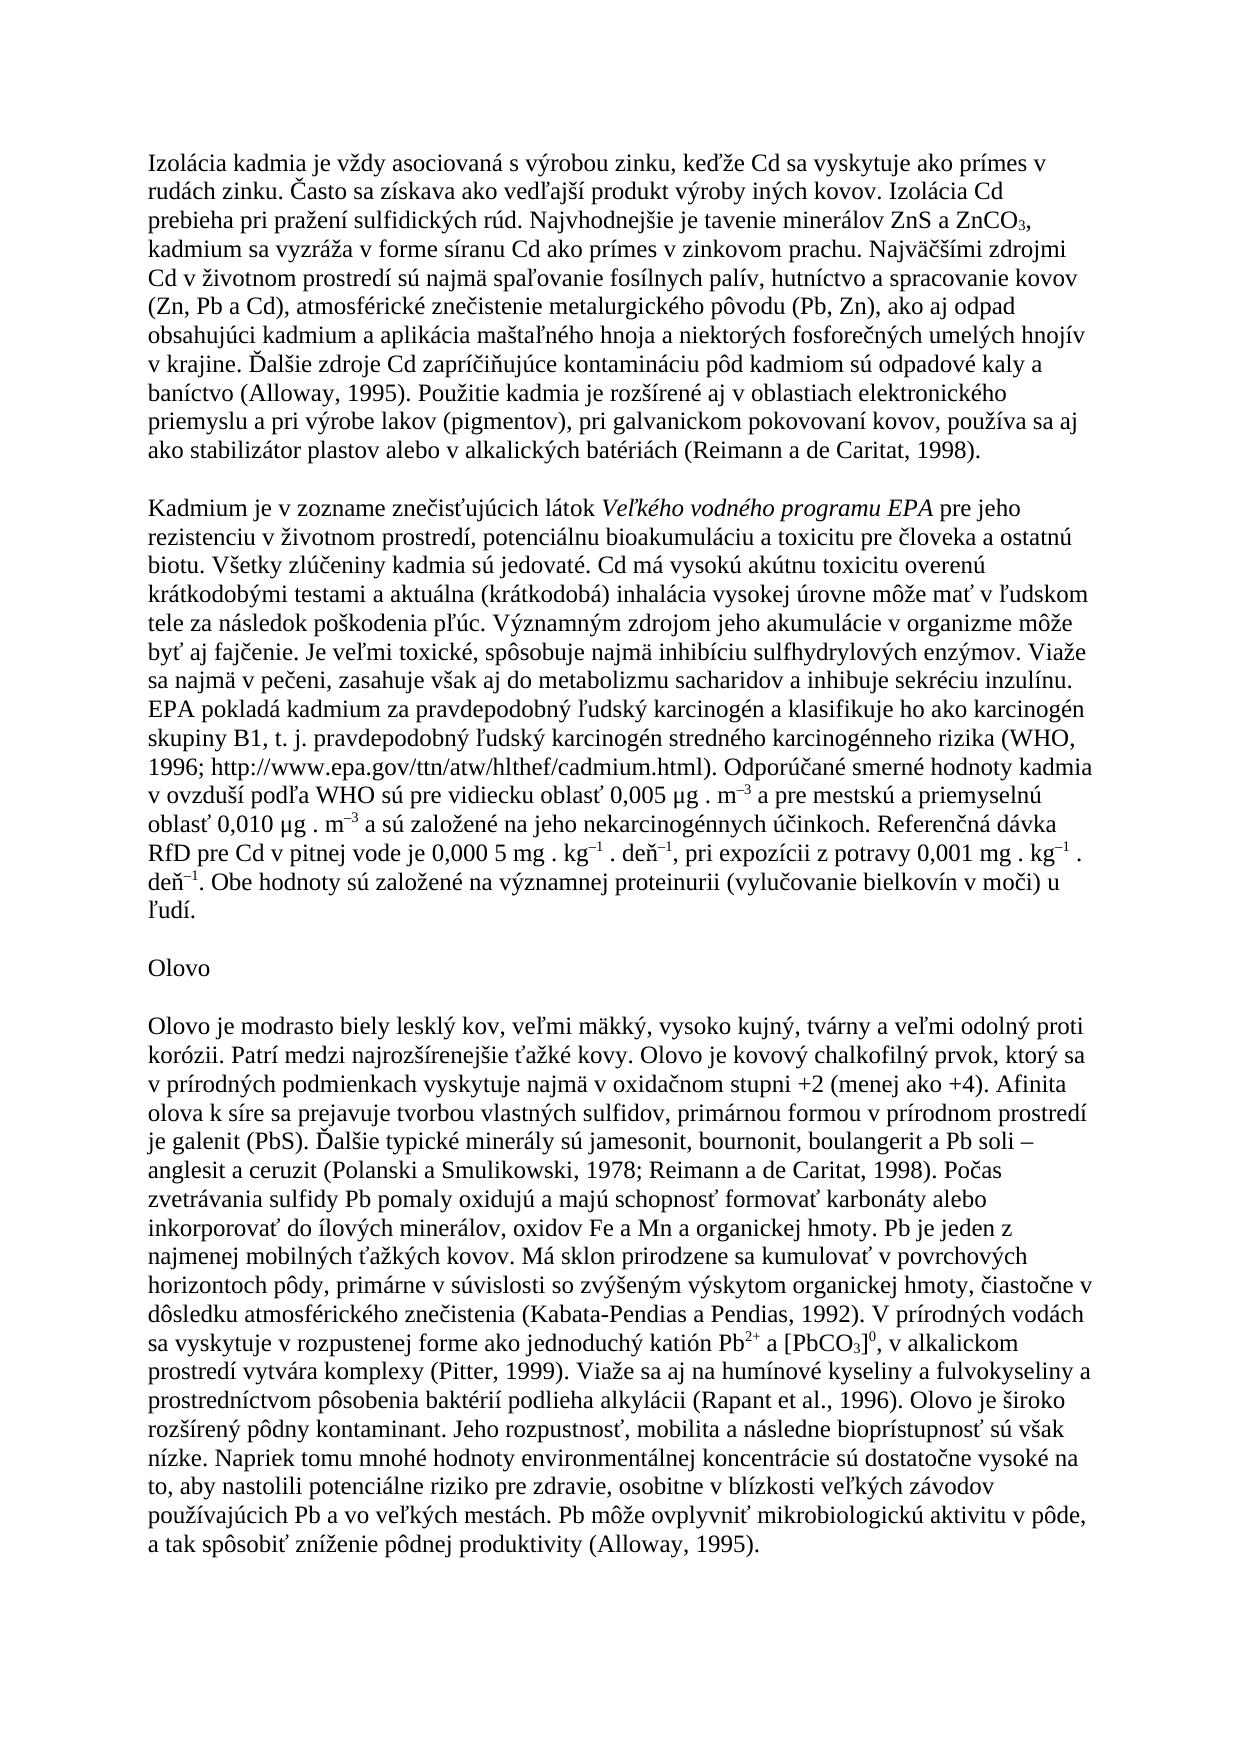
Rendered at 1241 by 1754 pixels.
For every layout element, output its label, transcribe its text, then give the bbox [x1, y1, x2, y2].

text Olovo je modrasto biely lesklý kov, veľmi mäkký, vysoko kujný, tvárny a veľmi odolný proti korózii. Patrí medzi najrozšírenejšie ťažké kovy. Olovo je kovový chalkofilný prvok, ktorý sa v prírodných podmienkach vyskytuje najmä v oxidačnom stupni +2 (menej ako +4). Afinita olova k síre sa prejavuje tvorbou vlastných sulfidov, primárnou formou v prírodnom prostredí je galenit (PbS). Ďalšie typické minerály sú jamesonit, bournonit, boulangerit a Pb soli – anglesit a ceruzit (Polanski a Smulikowski, 1978; Reimann a de Caritat, 1998). Počas zvetrávania sulfidy Pb pomaly oxidujú a majú schopnosť formovať karbonáty alebo inkorporovať do ílových minerálov, oxidov Fe a Mn a organickej hmoty. Pb je jeden z najmenej mobilných ťažkých kovov. Má sklon prirodzene sa kumulovať v povrchových horizontoch pôdy, primárne v súvislosti so zvýšeným výskytom organickej hmoty, čiastočne v dôsledku atmosférického znečistenia (Kabata-Pendias a Pendias, 1992). V prírodných vodách sa vyskytuje v rozpustenej forme ako jednoduchý katión Pb2+ a [PbCO3]0, v alkalickom prostredí vytvára komplexy (Pitter, 1999). Viaže sa aj na humínové kyseliny a fulvokyseliny a prostredníctvom pôsobenia baktérií podlieha alkylácii (Rapant et al., 1996). Olovo je široko rozšírený pôdny kontaminant. Jeho rozpustnosť, mobilita a následne bioprístupnosť sú však nízke. Napriek tomu mnohé hodnoty environmentálnej koncentrácie sú dostatočne vysoké na to, aby nastolili potenciálne riziko pre zdravie, osobitne v blízkosti veľkých závodov používajúcich Pb a vo veľkých mestách. Pb môže ovplyvniť mikrobiologickú aktivitu v pôde, a tak spôsobiť zníženie pôdnej produktivity (Alloway, 1995). [148, 1011, 1093, 1558]
text Izolácia kadmia je vždy asociovaná s výrobou zinku, keďže Cd sa vyskytuje ako prímes v rudách zinku. Často sa získava ako vedľajší produkt výroby iných kovov. Izolácia Cd prebieha pri pražení sulfidických rúd. Najvhodnejšie je tavenie minerálov ZnS a ZnCO3, kadmium sa vyzráža v forme síranu Cd ako prímes v zinkovom prachu. Najväčšími zdrojmi Cd v životnom prostredí sú najmä spaľovanie fosílnych palív, hutníctvo a spracovanie kovov (Zn, Pb a Cd), atmosférické znečistenie metalurgického pôvodu (Pb, Zn), ako aj odpad obsahujúci kadmium a aplikácia maštaľného hnoja a niektorých fosforečných umelých hnojív v krajine. Ďalšie zdroje Cd zapríčiňujúce kontamináciu pôd kadmiom sú odpadové kaly a baníctvo (Alloway, 1995). Použitie kadmia je rozšírené aj v oblastiach elektronického priemyslu a pri výrobe lakov (pigmentov), pri galvanickom pokovovaní kovov, používa sa aj ako stabilizátor plastov alebo v alkalických batériách (Reimann a de Caritat, 1998). [148, 148, 1093, 464]
text Olovo [148, 953, 1093, 982]
text Kadmium je v zozname znečisťujúcich látok Veľkého vodného programu EPA pre jeho rezistenciu v životnom prostredí, potenciálnu bioakumuláciu a toxicitu pre človeka a ostatnú biotu. Všetky zlúčeniny kadmia sú jedovaté. Cd má vysokú akútnu toxicitu overenú krátkodobými testami a aktuálna (krátkodobá) inhalácia vysokej úrovne môže mať v ľudskom tele za následok poškodenia pľúc. Významným zdrojom jeho akumulácie v organizme môže byť aj fajčenie. Je veľmi toxické, spôsobuje najmä inhibíciu sulfhydrylových enzýmov. Viaže sa najmä v pečeni, zasahuje však aj do metabolizmu sacharidov a inhibuje sekréciu inzulínu. EPA pokladá kadmium za pravdepodobný ľudský karcinogén a klasifikuje ho ako karcinogén skupiny B1, t. j. pravdepodobný ľudský karcinogén stredného karcinogénneho rizika (WHO, 1996; http://www.epa.gov/ttn/atw/hlthef/cadmium.html). Odporúčané smerné hodnoty kadmia v ovzduší podľa WHO sú pre vidiecku oblasť 0,005 μg . m–3 a pre mestskú a priemyselnú oblasť 0,010 μg . m–3 a sú založené na jeho nekarcinogénnych účinkoch. Referenčná dávka RfD pre Cd v pitnej vode je 0,000 5 mg . kg–1 . deň–1, pri expozícii z potravy 0,001 mg . kg–1 . deň–1. Obe hodnoty sú založené na významnej proteinurii (vylučovanie bielkovín v moči) u ľudí. [148, 493, 1093, 924]
